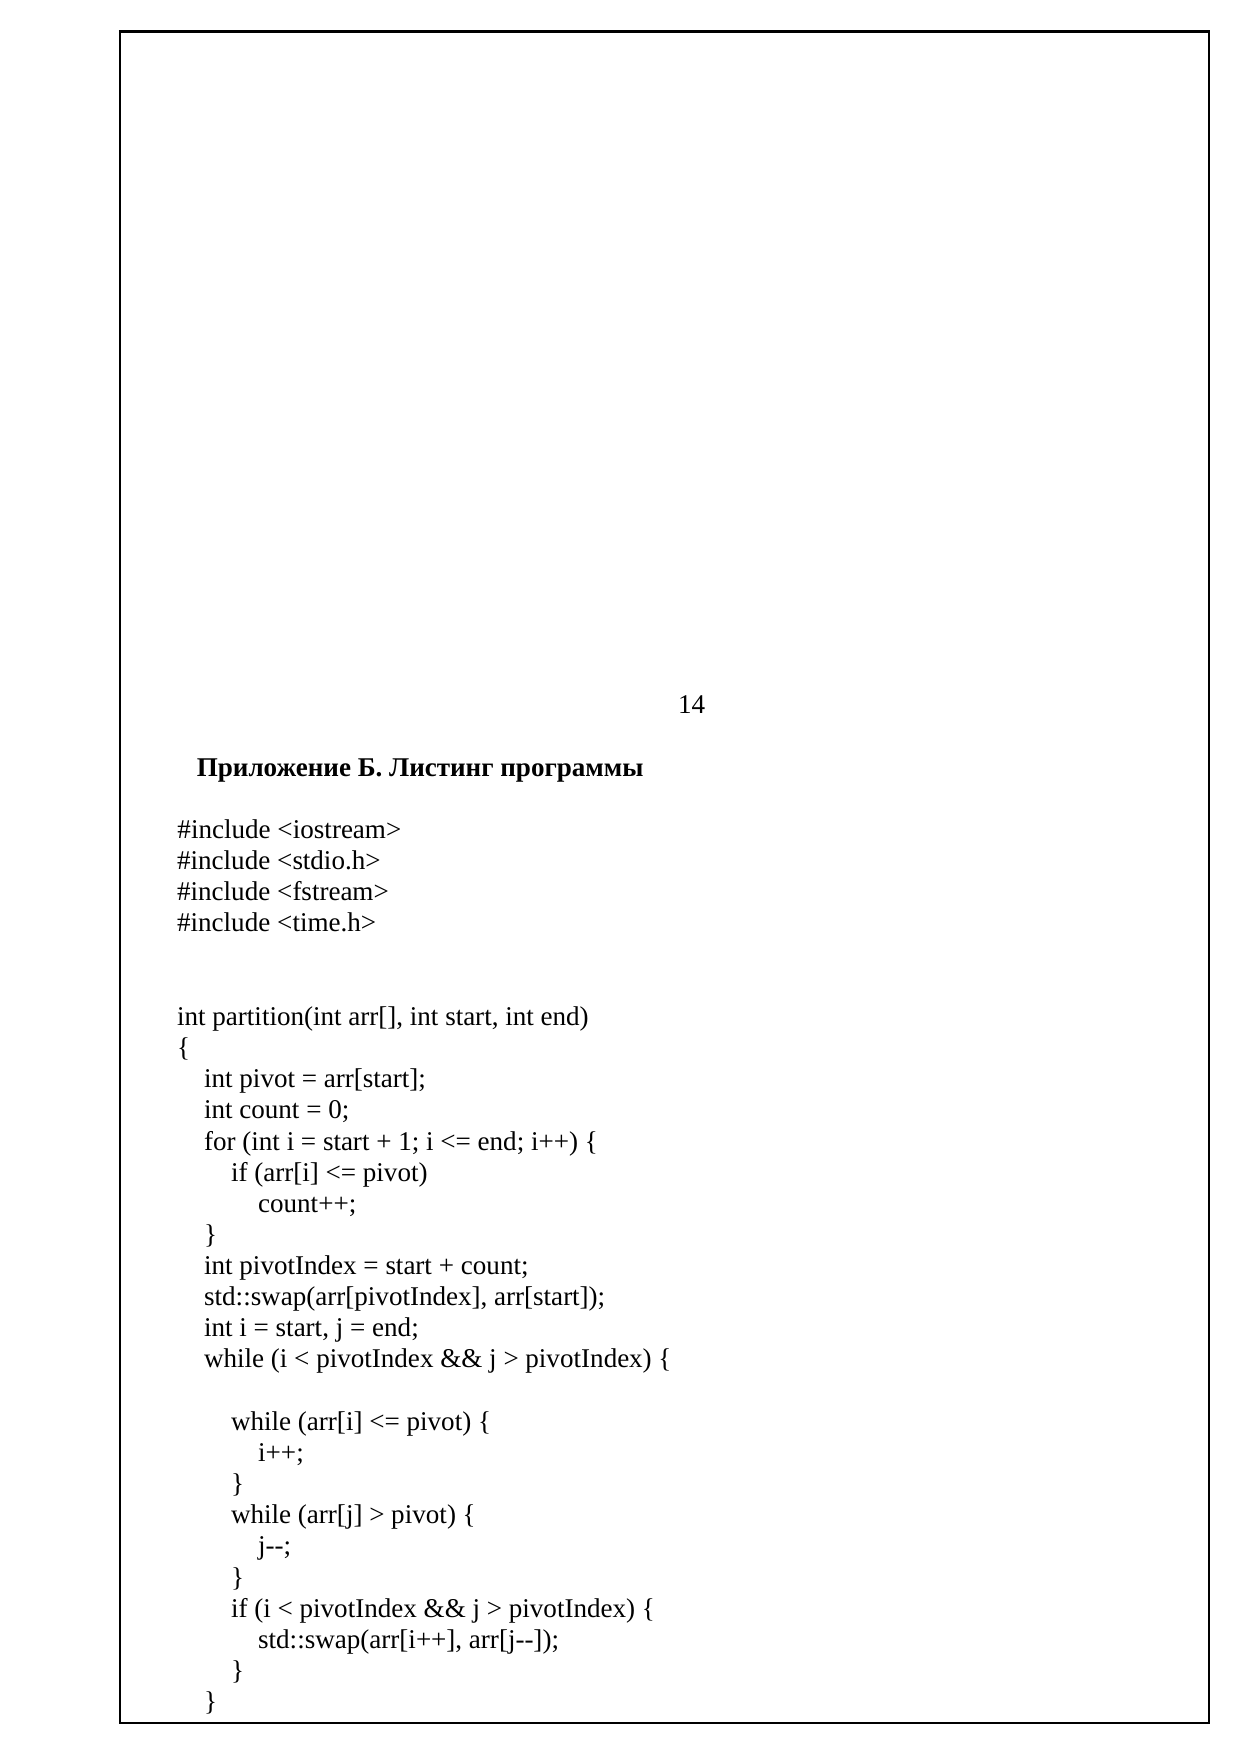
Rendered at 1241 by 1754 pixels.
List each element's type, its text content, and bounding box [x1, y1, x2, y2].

text 14 [177, 688, 1206, 720]
text int partition(int arr[], int start, int end) [177, 1000, 1206, 1031]
text for (int i = start + 1; i <= end; i++) { [177, 1124, 1206, 1156]
text int pivot = arr[start]; [177, 1062, 1206, 1093]
text int count = 0; [177, 1093, 1206, 1124]
text } [177, 1467, 1206, 1498]
text } [177, 1561, 1206, 1592]
text while (i < pivotIndex && j > pivotIndex) { [177, 1343, 1206, 1374]
text Приложение Б. Листинг программы [123, 751, 1206, 782]
text #include <stdio.h> [177, 844, 1206, 875]
text while (arr[i] <= pivot) { [177, 1405, 1206, 1436]
text i++; [177, 1436, 1206, 1467]
text #include <fstream> [177, 875, 1206, 907]
text j--; [177, 1529, 1206, 1561]
text #include <time.h> [177, 907, 1206, 938]
text if (i < pivotIndex && j > pivotIndex) { [177, 1592, 1206, 1623]
text std::swap(arr[i++], arr[j--]); [177, 1623, 1206, 1654]
text int i = start, j = end; [177, 1311, 1206, 1343]
text int pivotIndex = start + count; [177, 1249, 1206, 1280]
text std::swap(arr[pivotIndex], arr[start]); [177, 1280, 1206, 1311]
text } [177, 1218, 1206, 1249]
text } [177, 1685, 1206, 1716]
text count++; [177, 1187, 1206, 1218]
text { [177, 1031, 1206, 1062]
text if (arr[i] <= pivot) [177, 1156, 1206, 1187]
text } [177, 1654, 1206, 1685]
text while (arr[j] > pivot) { [177, 1498, 1206, 1529]
text #include <iostream> [123, 813, 1206, 844]
